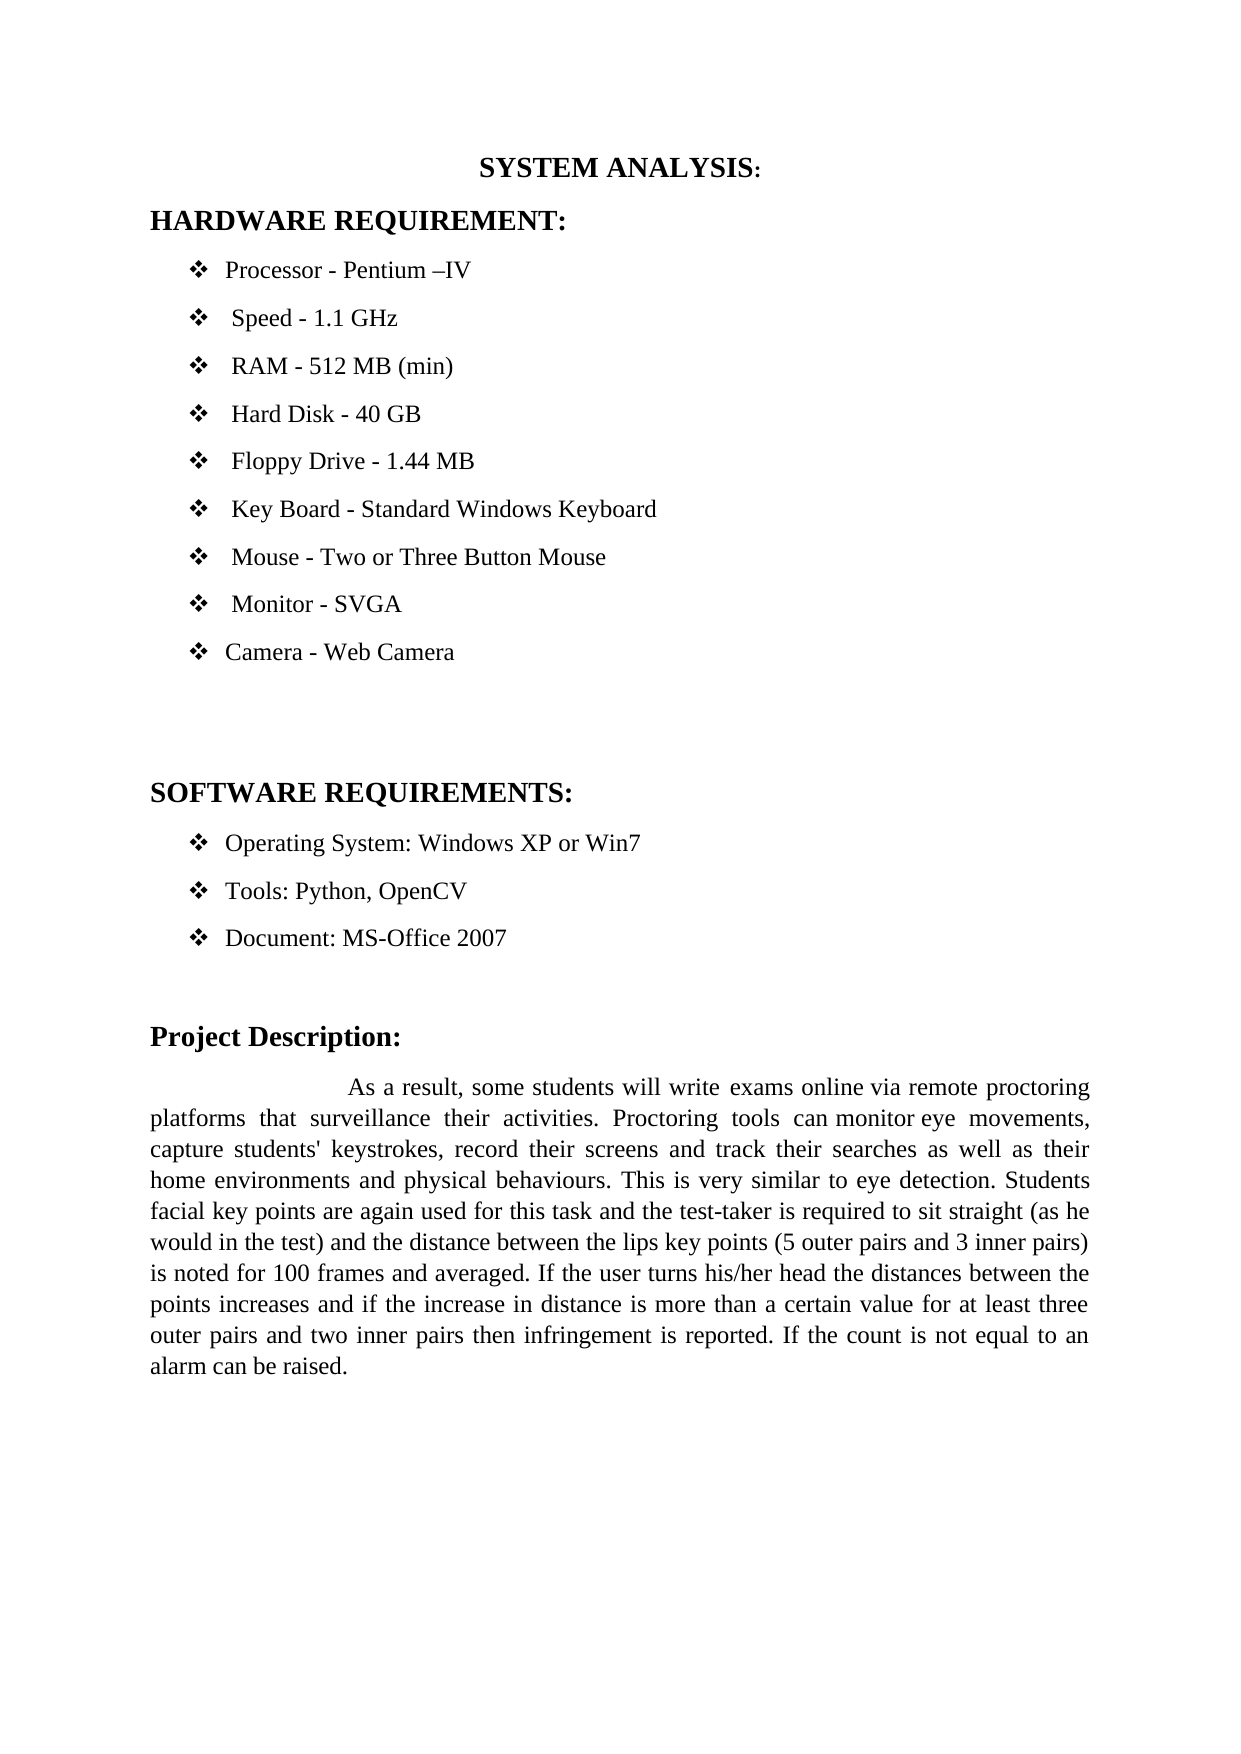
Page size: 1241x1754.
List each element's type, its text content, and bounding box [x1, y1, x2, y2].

text Project Description: [150, 1019, 1090, 1052]
list Speed - 1.1 GHz [187, 303, 1090, 332]
list Mouse - Two or Three Button Mouse [187, 542, 1090, 571]
list Monitor - SVGA [187, 589, 1090, 618]
text SOFTWARE REQUIREMENTS: [150, 775, 1090, 809]
list Operating System: Windows XP or Win7 [187, 828, 1090, 857]
list Processor - Pentium –IV [187, 256, 1090, 284]
list Key Board - Standard Windows Keyboard [187, 494, 1090, 523]
list Camera - Web Camera [187, 637, 1090, 666]
text SYSTEM ANALYSIS: [150, 150, 1090, 183]
list Floppy Drive - 1.44 MB [187, 446, 1090, 475]
list RAM - 512 MB (min) [187, 351, 1090, 380]
text HARDWARE REQUIREMENT: [150, 203, 1090, 236]
list Tools: Python, OpenCV [187, 876, 1090, 904]
list Hard Disk - 40 GB [187, 399, 1090, 427]
text As a result, some students will write exams online via remote proctoring platforms that surveillance their activities. Proctoring tools can monitor eye movements, capture students' keystrokes, record their screens and track their searches as well as their home environments and physical behaviours. This is very similar to eye detection. Students facial key points are again used for this task and the test-taker is required to sit straight (as he would in the test) and the distance between the lips key points (5 outer pairs and 3 inner pairs) is noted for 100 frames and averaged. If the user turns his/her head the distances between the points increases and if the increase in distance is more than a certain value for at least three outer pairs and two inner pairs then infringement is reported. If the count is not equal to an alarm can be raised. [150, 1072, 1090, 1134]
list Document: MS-Office 2007 [187, 923, 1090, 952]
